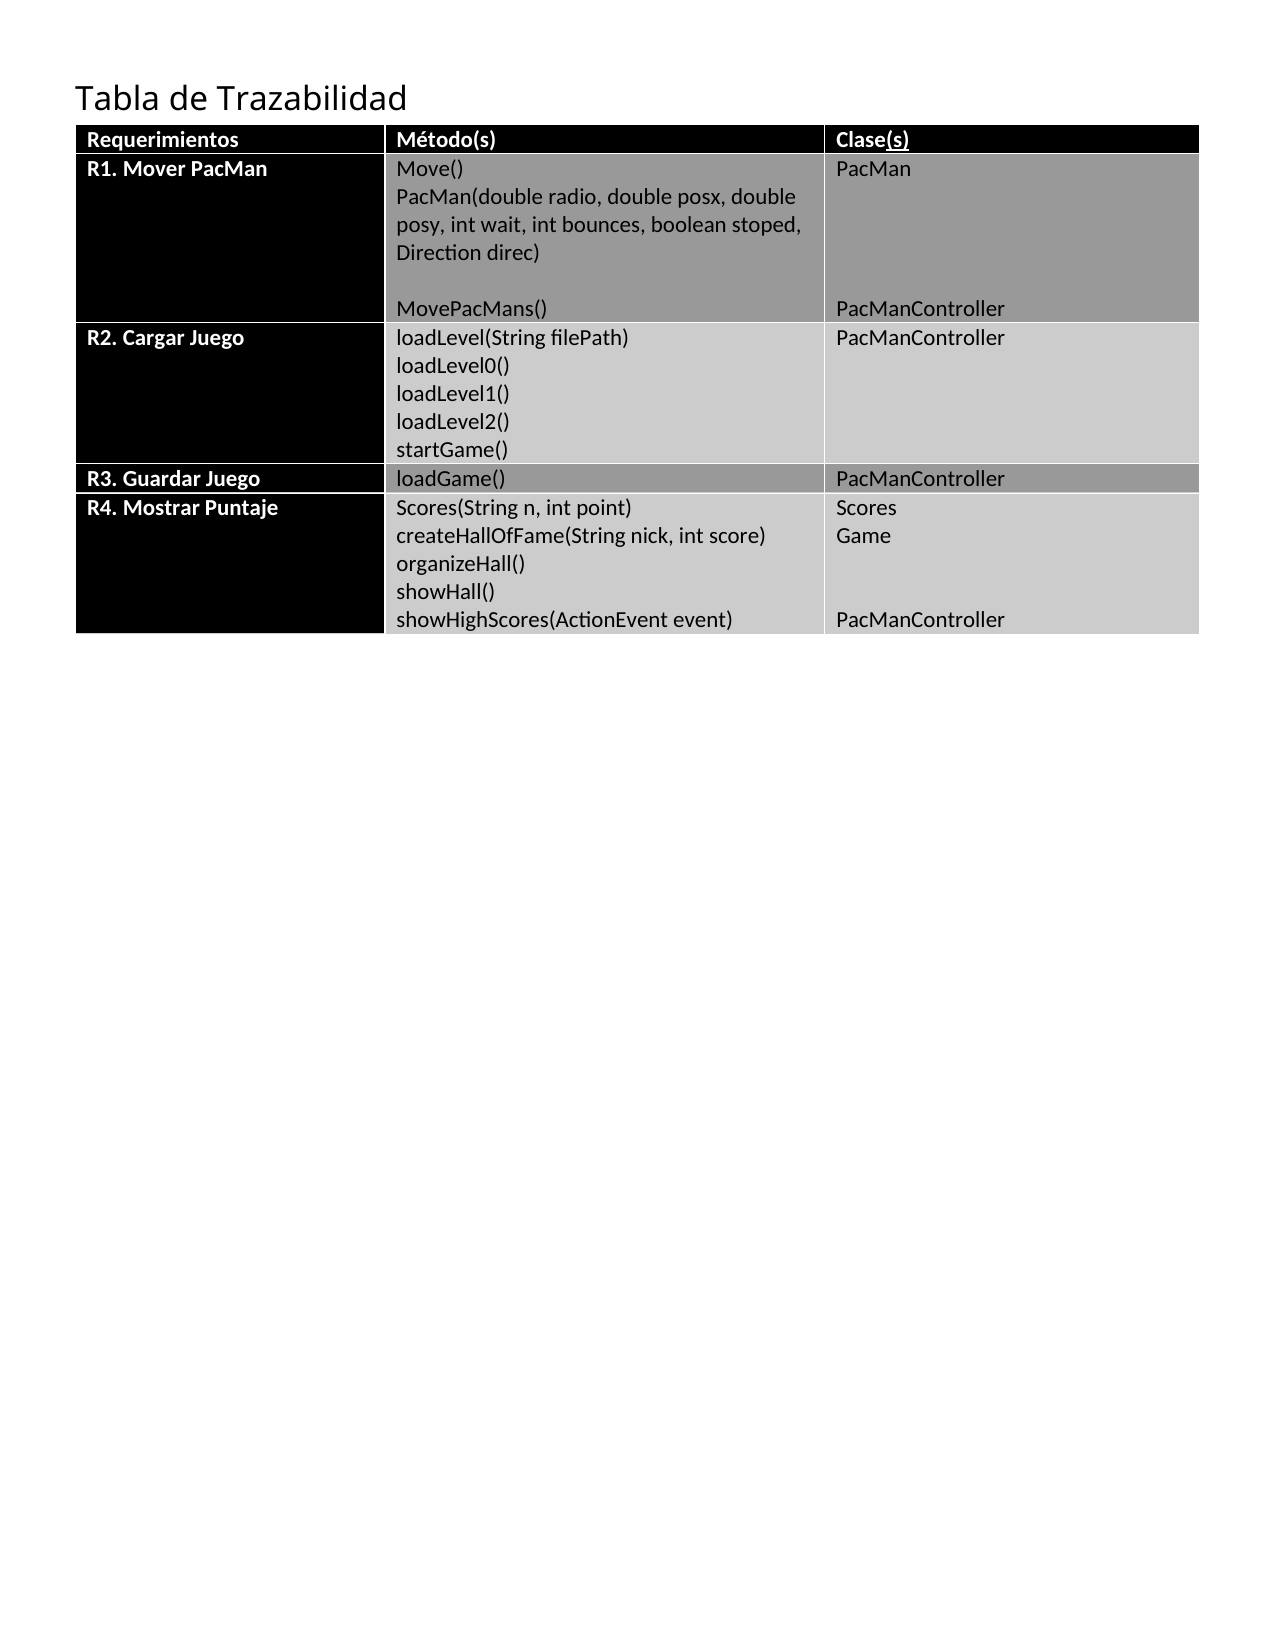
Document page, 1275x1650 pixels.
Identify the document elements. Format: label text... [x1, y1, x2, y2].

table_cell loadGame() [386, 464, 824, 492]
table_cell Scores(String n, int point) createHallOfFame(String nick, int score) organizeHall() showHall() showHighScores(ActionEvent event) [386, 494, 824, 633]
table_cell loadLevel(String filePath) loadLevel0() loadLevel1() loadLevel2() startGame() [386, 323, 824, 463]
table_cell PacManController [825, 323, 1199, 463]
table_header Requerimientos [76, 125, 384, 153]
table_header Método(s) [386, 125, 824, 153]
table_cell R1. Mover PacMan [76, 154, 384, 322]
table_cell R2. Cargar Juego [76, 323, 384, 463]
table_cell PacMan PacManController [825, 154, 1199, 322]
table_cell PacManController [825, 464, 1199, 492]
table_cell Scores Game PacManController [825, 494, 1199, 633]
table_cell R4. Mostrar Puntaje [76, 494, 384, 633]
table_header Clase(s) [825, 125, 1199, 153]
table_cell R3. Guardar Juego [76, 464, 384, 492]
table_cell Move() PacMan(double radio, double posx, double posy, int wait, int bounces, boolean stoped, Direction direc) MovePacMans() [386, 154, 824, 322]
subtitle Tabla de Trazabilidad [75, 75, 1200, 120]
